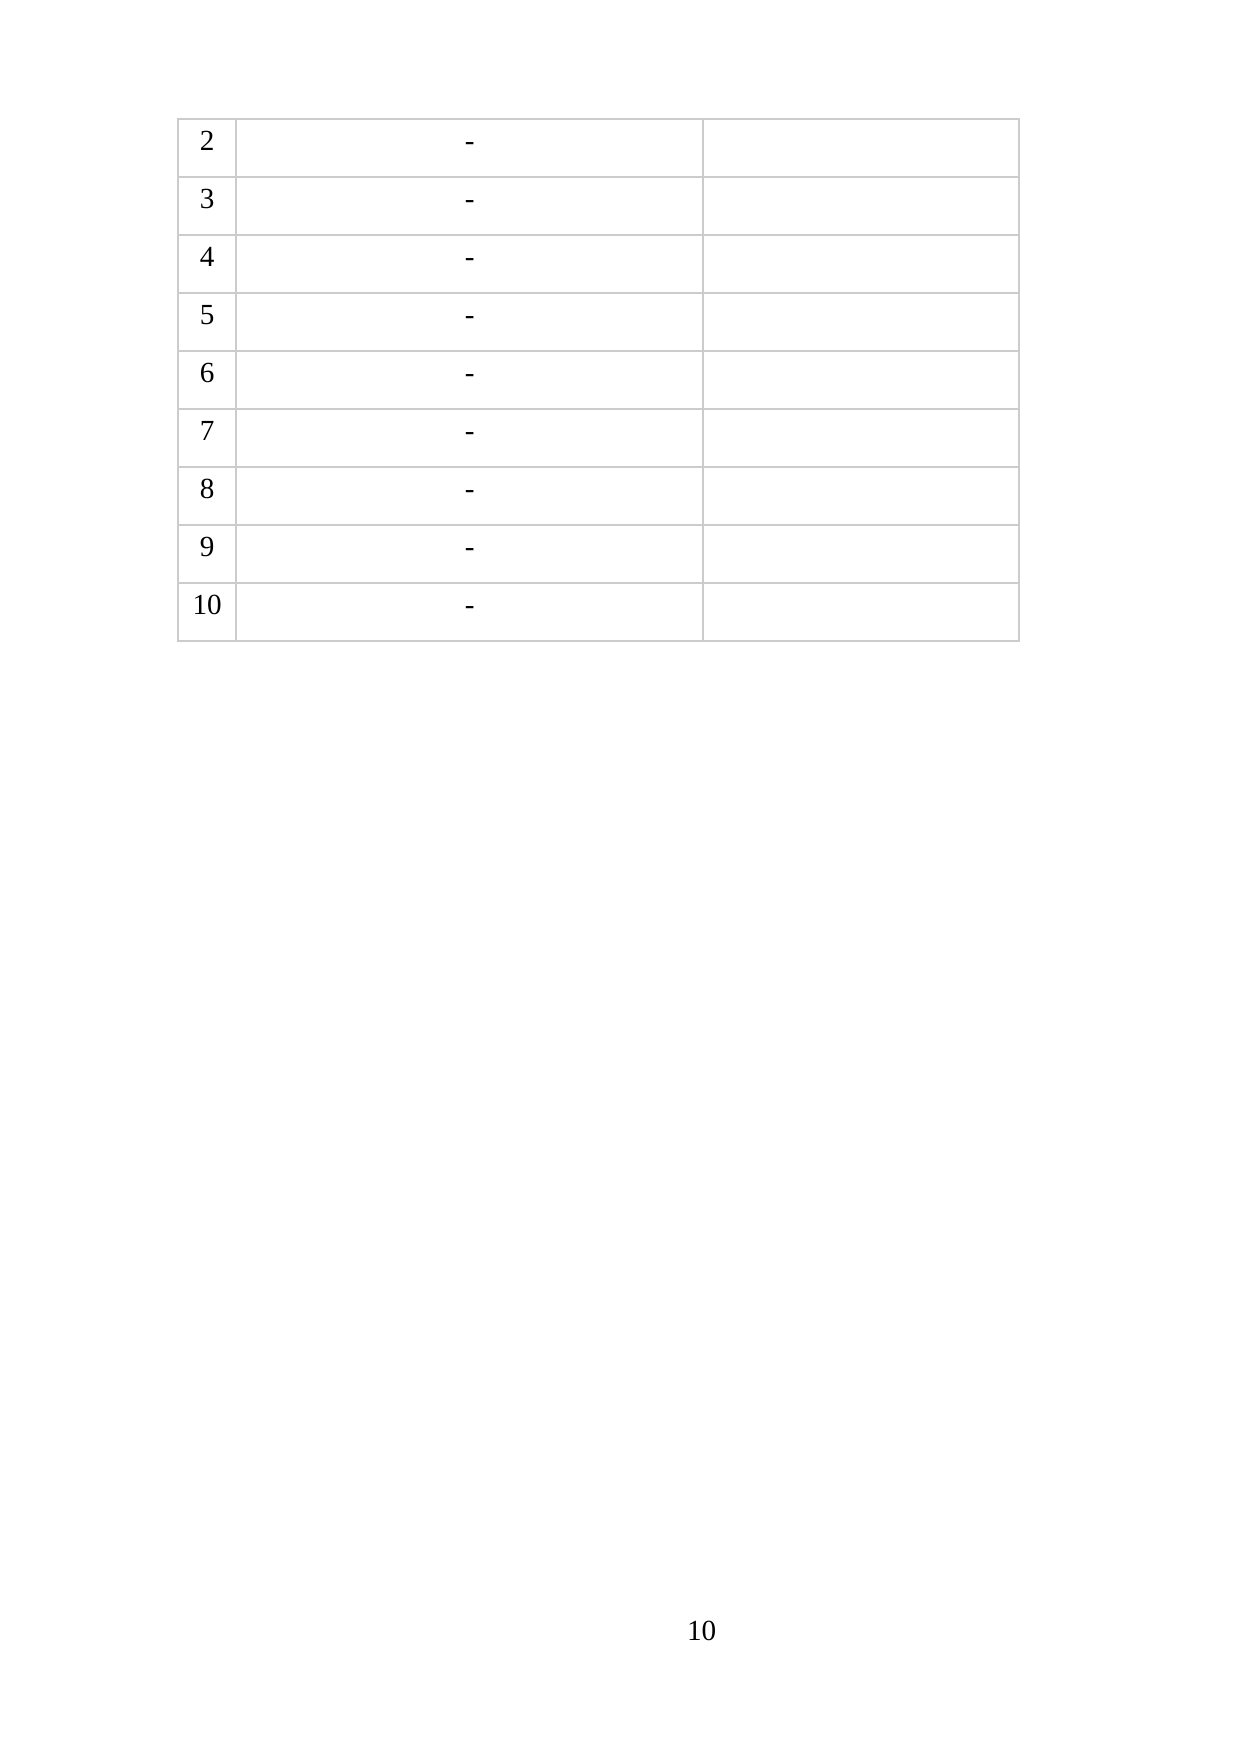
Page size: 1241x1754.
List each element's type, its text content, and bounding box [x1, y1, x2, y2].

table_cell - [237, 468, 702, 524]
table_cell 9 [179, 526, 235, 582]
table_cell 6 [179, 352, 235, 408]
table_cell 10 [179, 584, 235, 640]
table_cell 4 [179, 236, 235, 292]
table_cell [704, 468, 1018, 524]
table_cell - [237, 178, 702, 234]
table_cell [704, 236, 1018, 292]
table_cell 2 [179, 120, 235, 176]
table_cell 7 [179, 410, 235, 466]
table_cell - [237, 120, 702, 176]
table_cell [704, 526, 1018, 582]
table_cell [704, 294, 1018, 350]
table_cell [704, 584, 1018, 640]
table_cell - [237, 410, 702, 466]
table_cell [704, 352, 1018, 408]
table_cell [704, 178, 1018, 234]
table_cell 8 [179, 468, 235, 524]
table_cell 5 [179, 294, 235, 350]
table_cell [704, 120, 1018, 176]
table_cell [704, 410, 1018, 466]
table_cell - [237, 352, 702, 408]
table_cell - [237, 584, 702, 640]
table_cell 3 [179, 178, 235, 234]
table_cell - [237, 294, 702, 350]
table_cell - [237, 526, 702, 582]
table_cell - [237, 236, 702, 292]
